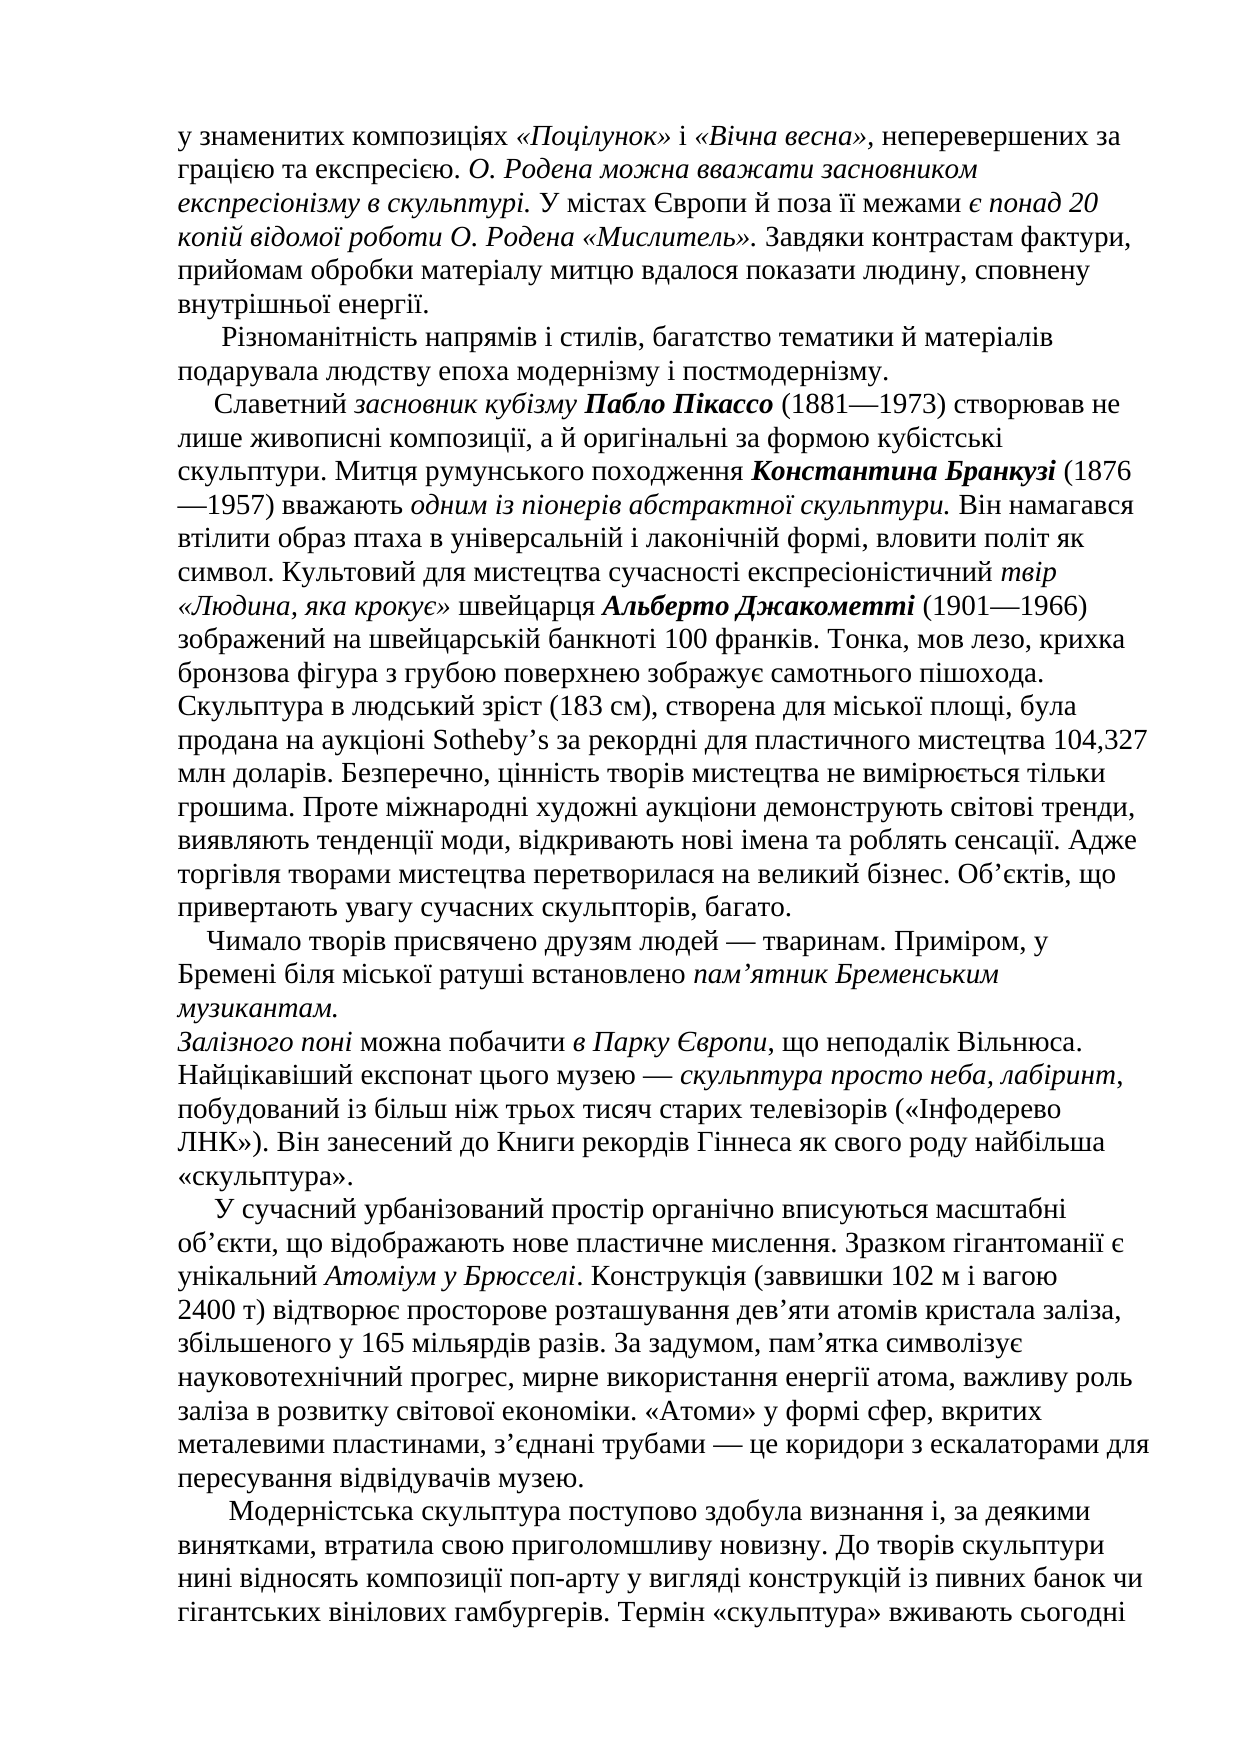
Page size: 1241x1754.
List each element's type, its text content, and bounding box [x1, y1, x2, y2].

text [177, 118, 1152, 319]
text 2400 т) відтворює просторове розташування дев’яти атомів кристала заліза, збільшеного у 165 мільярдів разів. За задумом, пам’ятка символізує науковотехнічний прогрес, мирне використання енергії атома, важливу роль заліза в розвитку світової економіки. «Атоми» у формі сфер, вкритих металевими пластинами, з’єднані трубами — це коридори з ескалаторами для пересування відвідувачів музею. [177, 1292, 1152, 1493]
text Залізного поні можна побачити в Парку Європи, що неподалік Вільнюса. Найцікавіший експонат цього музею — скульптура просто неба, лабіринт, побудований із більш ніж трьох тисяч старих телевізорів («Інфодерево ЛНК»). Він занесений до Книги рекордів Гіннеса як свого роду найбільша «скульптура». [177, 1024, 1152, 1191]
text Славетний засновник кубізму Пабло Пікассо (1881—1973) створював не лише живописні композиції, а й оригінальні за формою кубістські скульптури. Митця румунського походження Константина Бранкузі (1876—1957) вважають одним із піонерів абстрактної скульптури. Він намагався втілити образ птаха в універсальній і лаконічній формі, вловити політ як символ. Культовий для мистецтва сучасності експресіоністичний твір «Людина, яка крокує» швейцарця Альберто Джакометті (1901—1966) зображений на швейцарській банкноті 100 франків. Тонка, мов лезо, крихка бронзова фігура з грубою поверхнею зображує самотнього пішохода. Скульптура в людський зріст (183 см), створена для міської площі, була продана на аукціоні Sotheby’s за рекордні для пластичного мистецтва 104,327 млн доларів. Безперечно, цінність творів мистецтва не вимірюється тільки грошима. Проте міжнародні художні аукціони демонструють світові тренди, виявляють тенденції моди, відкривають нові імена та роблять сенсації. Адже торгівля творами мистецтва перетворилася на великий бізнес. Об’єктів, що привертають увагу сучасних скульпторів, багато. [177, 386, 1152, 923]
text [177, 1493, 1152, 1627]
text Чимало творів присвячено друзям людей — тваринам. Приміром, у Бремені біля міської ратуші встановлено пам’ятник Бременським музикантам. [177, 923, 1152, 1024]
text У сучасний урбанізований простір органічно вписуються масштабні об’єкти, що відображають нове пластичне мислення. Зразком гігантоманії є унікальний Атоміум у Брюсселі. Конструкція (заввишки 102 м і вагою [177, 1191, 1152, 1292]
text Різноманітність напрямів і стилів, багатство тематики й матеріалів подарувала людству епоха модернізму і постмодернізму. [177, 319, 1152, 386]
